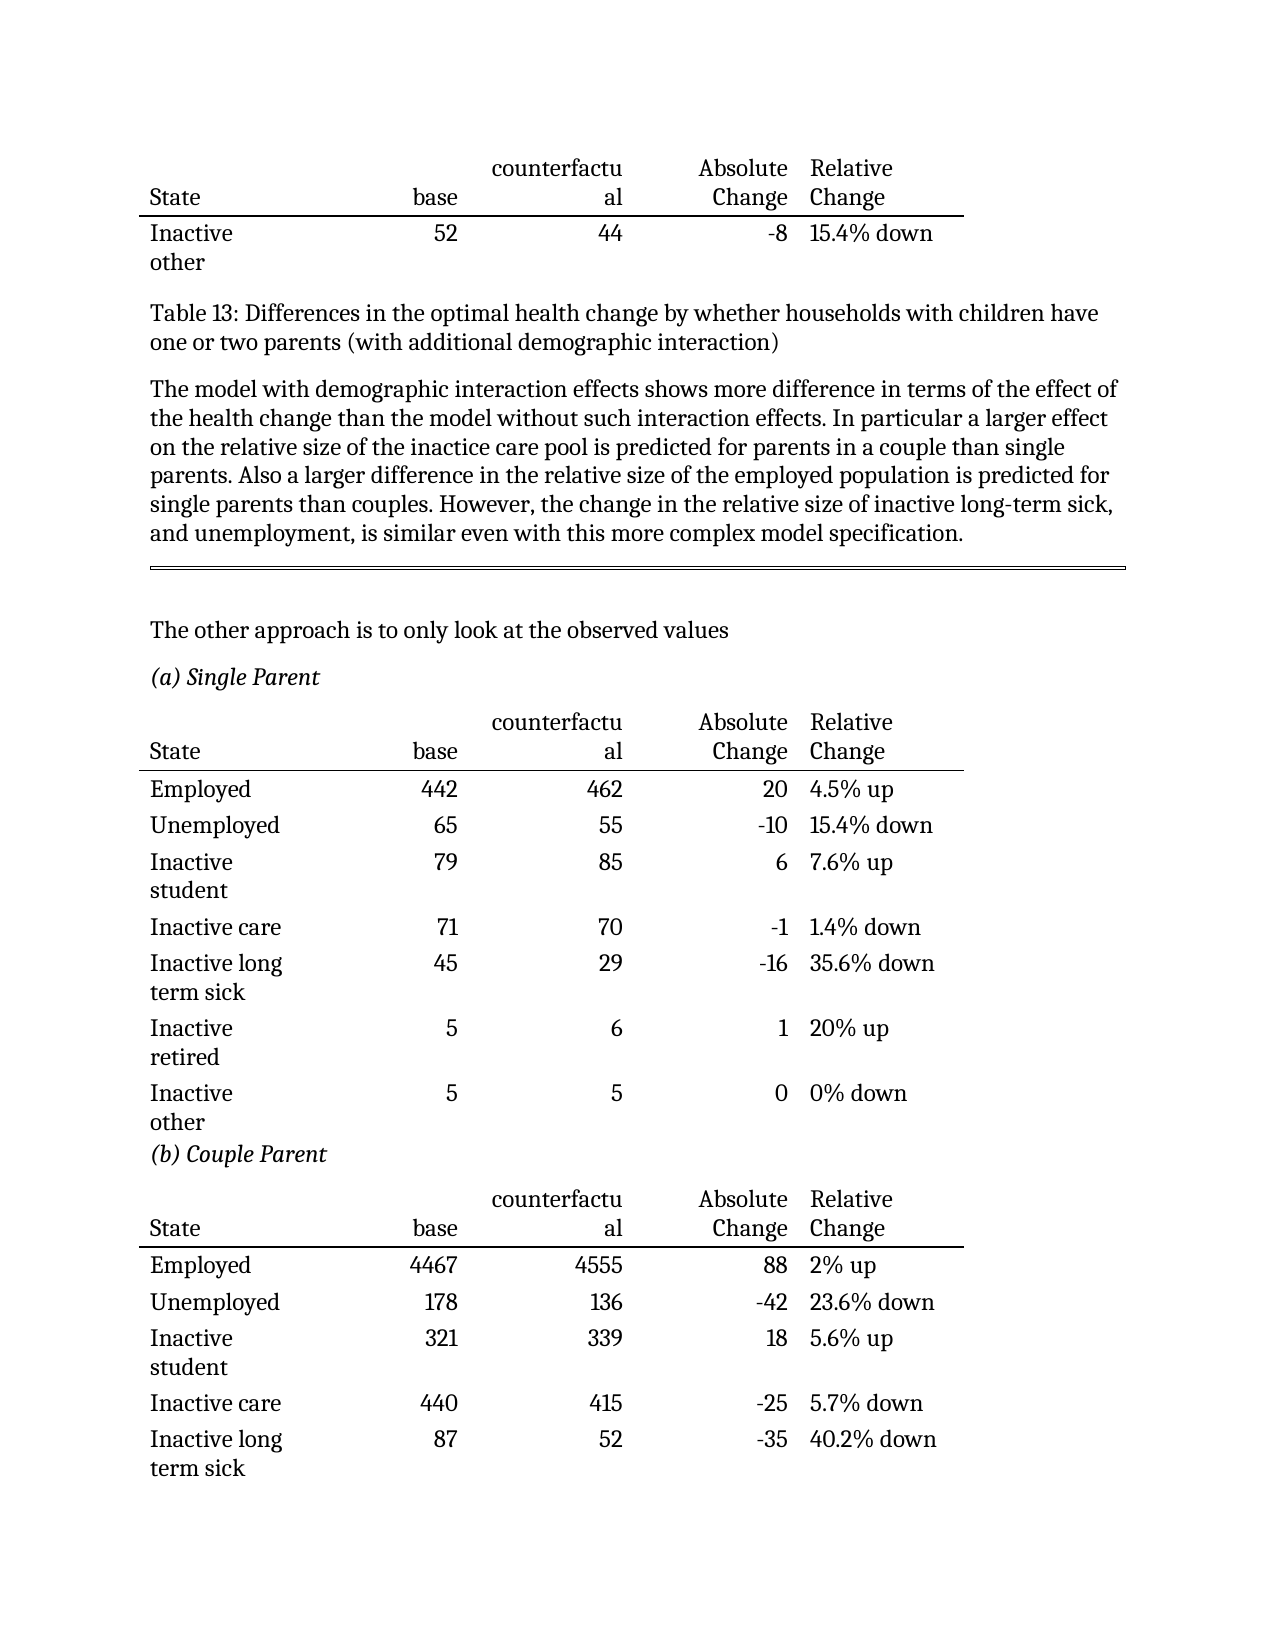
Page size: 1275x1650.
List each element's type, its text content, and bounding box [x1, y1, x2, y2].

table_cell Unemployed [139, 1284, 304, 1320]
table_header Relative Change [799, 705, 964, 769]
table_cell 44 [469, 217, 634, 280]
table_cell 29 [469, 945, 634, 1010]
table_cell 1 [634, 1010, 799, 1075]
table_cell -42 [634, 1284, 799, 1320]
table_cell 321 [304, 1320, 469, 1385]
table_cell 6 [634, 844, 799, 909]
table_cell 15.4% down [799, 217, 964, 280]
table_header base [304, 1181, 469, 1246]
table_cell 440 [304, 1385, 469, 1421]
table_cell 70 [469, 909, 634, 945]
table_cell 462 [469, 771, 634, 807]
table_cell 4.5% up [799, 771, 964, 807]
table_cell 136 [469, 1284, 634, 1320]
table_cell Employed [139, 771, 304, 807]
table_cell 15.4% down [799, 808, 964, 844]
table_cell 35.6% down [799, 945, 964, 1010]
table_cell 5.6% up [799, 1320, 964, 1385]
table_cell 55 [469, 808, 634, 844]
table_cell 71 [304, 909, 469, 945]
table_cell 1.4% down [799, 909, 964, 945]
text Table 13: Differences in the optimal health change by whether households with children have one or two parents (with additional demographic interaction) [150, 299, 1125, 356]
table_cell 5.7% down [799, 1385, 964, 1421]
table_cell Inactive retired [139, 1010, 304, 1075]
table_header Relative Change [799, 1181, 964, 1246]
table_cell 0 [634, 1075, 799, 1140]
table_cell 23.6% down [799, 1284, 964, 1320]
table_cell 52 [469, 1421, 634, 1486]
text The model with demographic interaction effects shows more difference in terms of the effect of the health change than the model without such interaction effects. In particular a larger effect on the relative size of the inactice care pool is predicted for parents in a couple than single parents. Also a larger difference in the relative size of the employed population is predicted for single parents than couples. However, the change in the relative size of inactive long-term sick, and unemployment, is similar even with this more complex model specification. [150, 375, 1125, 547]
table_header counterfactual [469, 1181, 634, 1246]
table_cell 79 [304, 844, 469, 909]
table_cell Inactive other [139, 217, 304, 280]
text (b) Couple Parent [150, 1140, 1125, 1169]
table_cell 2% up [799, 1248, 964, 1284]
table_cell 52 [304, 217, 469, 280]
table_cell 87 [304, 1421, 469, 1486]
table_cell 0% down [799, 1075, 964, 1140]
table_cell 7.6% up [799, 844, 964, 909]
table_cell 4555 [469, 1248, 634, 1284]
table_cell 5 [304, 1075, 469, 1140]
table_cell 4467 [304, 1248, 469, 1284]
table_cell 5 [469, 1075, 634, 1140]
table_header State [139, 705, 304, 769]
table_header counterfactual [469, 705, 634, 769]
table_header Absolute Change [634, 150, 799, 215]
table_cell 20 [634, 771, 799, 807]
table_cell Employed [139, 1248, 304, 1284]
table_cell -35 [634, 1421, 799, 1486]
table_cell Inactive other [139, 1075, 304, 1140]
table_header Absolute Change [634, 705, 799, 769]
table_header Absolute Change [634, 1181, 799, 1246]
table_cell 65 [304, 808, 469, 844]
table_cell Inactive care [139, 1385, 304, 1421]
table_cell 20% up [799, 1010, 964, 1075]
table_cell -16 [634, 945, 799, 1010]
table_cell Inactive student [139, 844, 304, 909]
table_cell -25 [634, 1385, 799, 1421]
table_cell 88 [634, 1248, 799, 1284]
table_header base [304, 705, 469, 769]
table_cell 339 [469, 1320, 634, 1385]
table_cell 40.2% down [799, 1421, 964, 1486]
table_cell 85 [469, 844, 634, 909]
table_cell 442 [304, 771, 469, 807]
table_header base [304, 150, 469, 215]
table_cell Inactive student [139, 1320, 304, 1385]
table_header State [139, 1181, 304, 1246]
table_cell Inactive long term sick [139, 945, 304, 1010]
table_cell 5 [304, 1010, 469, 1075]
table_cell 178 [304, 1284, 469, 1320]
table_header Relative Change [799, 150, 964, 215]
table_cell -8 [634, 217, 799, 280]
table_cell -1 [634, 909, 799, 945]
table_cell 45 [304, 945, 469, 1010]
table_cell 415 [469, 1385, 634, 1421]
table_cell Inactive long term sick [139, 1421, 304, 1486]
table_cell Inactive care [139, 909, 304, 945]
text The other approach is to only look at the observed values [150, 616, 1125, 644]
table_header counterfactual [469, 150, 634, 215]
table_cell -10 [634, 808, 799, 844]
text (a) Single Parent [150, 663, 1125, 692]
table_cell Unemployed [139, 808, 304, 844]
table_cell 18 [634, 1320, 799, 1385]
table_header State [139, 150, 304, 215]
table_cell 6 [469, 1010, 634, 1075]
